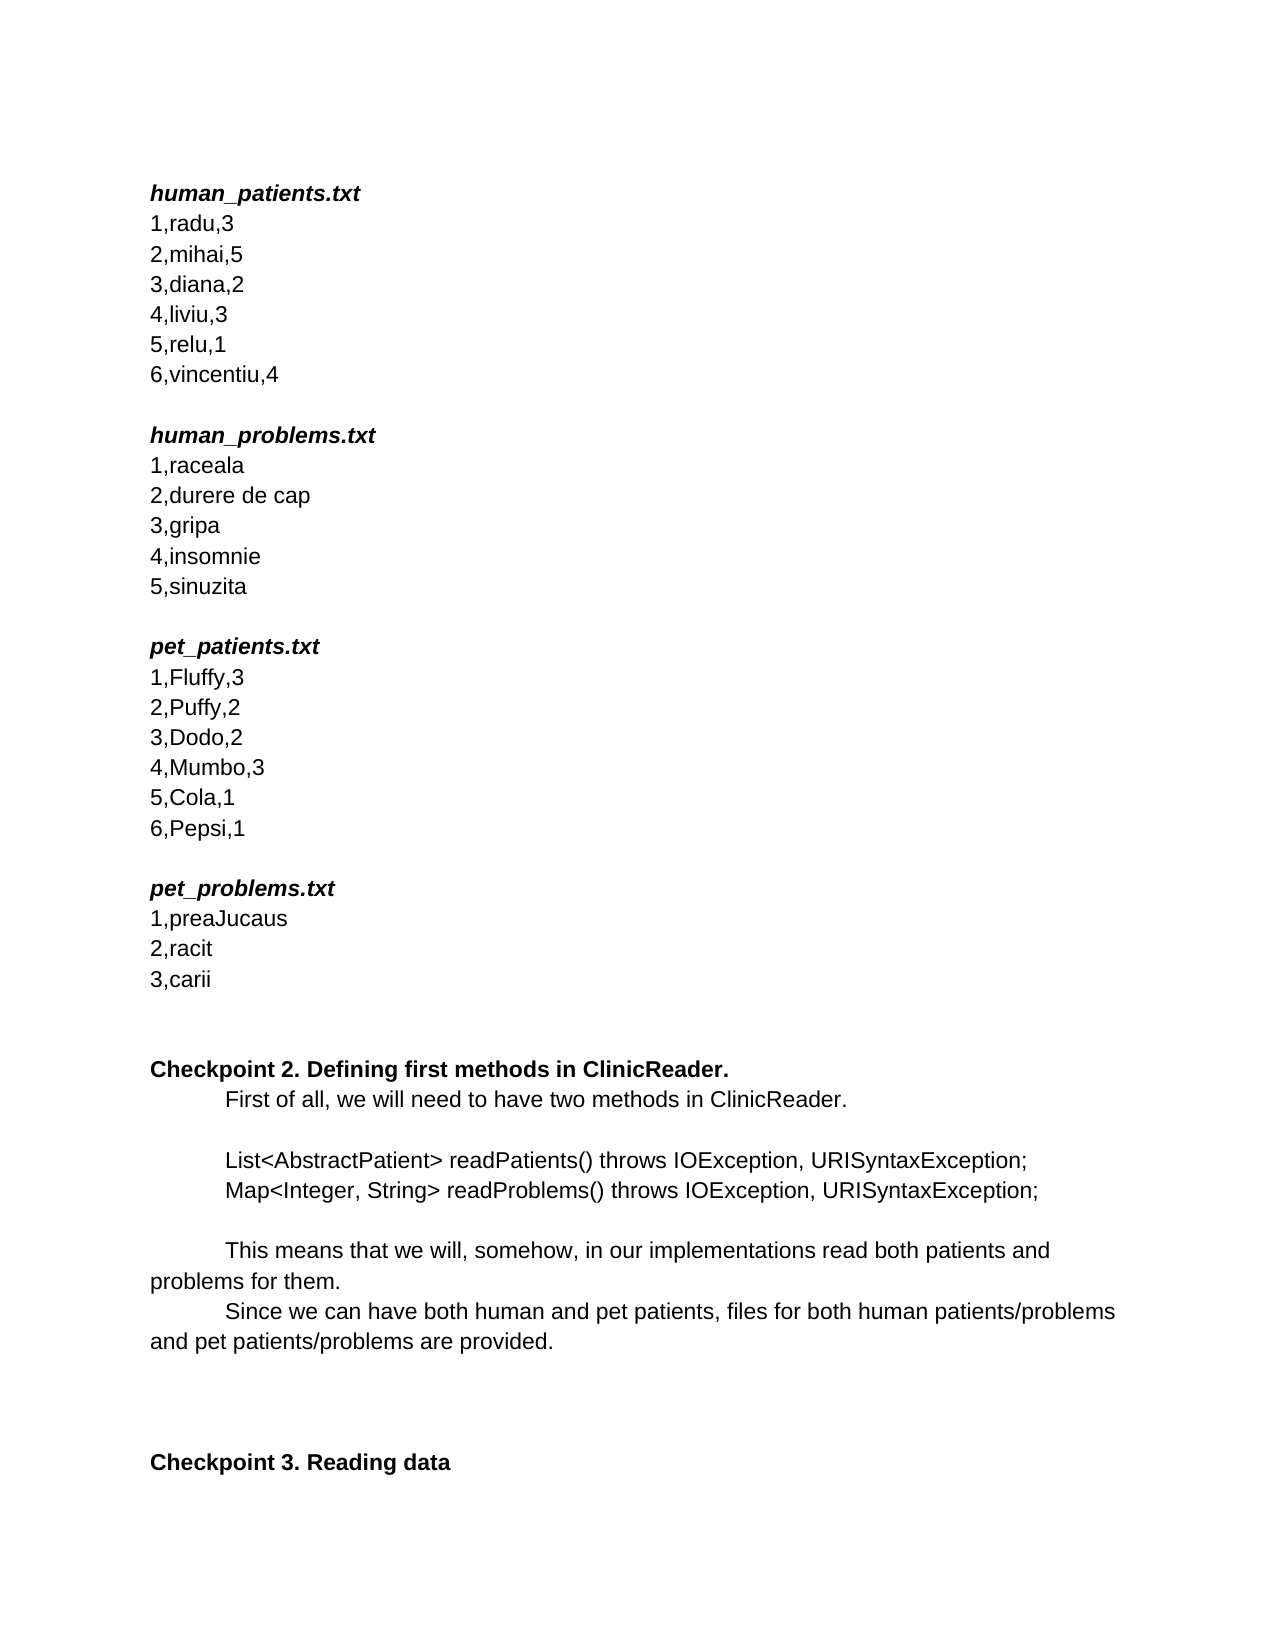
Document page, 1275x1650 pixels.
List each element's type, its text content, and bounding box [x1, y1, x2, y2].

text 1,raceala [150, 452, 1125, 478]
text 4,insomnie [150, 543, 1125, 569]
text 5,Cola,1 [150, 784, 1125, 811]
text human_patients.txt [150, 180, 1125, 207]
text 1,Fluffy,3 [150, 663, 1125, 690]
text Since we can have both human and pet patients, files for both human patients/problems and pet patients/problems are provided. [150, 1298, 1125, 1354]
text 2,Puffy,2 [150, 694, 1125, 720]
text Checkpoint 2. Defining first methods in ClinicReader. [150, 1056, 1125, 1083]
text 1,radu,3 [150, 210, 1125, 237]
text pet_problems.txt [150, 875, 1125, 901]
text 2,racit [150, 935, 1125, 962]
text human_problems.txt [150, 422, 1125, 448]
text 3,diana,2 [150, 271, 1125, 297]
text 3,gripa [150, 512, 1125, 539]
text List<AbstractPatient> readPatients() throws IOException, URISyntaxException; [150, 1147, 1125, 1173]
text Checkpoint 3. Reading data [150, 1449, 1125, 1475]
text 3,carii [150, 966, 1125, 992]
text 2,mihai,5 [150, 241, 1125, 267]
text This means that we will, somehow, in our implementations read both patients and problems for them. [150, 1237, 1125, 1294]
text 1,preaJucaus [150, 905, 1125, 932]
text Map<Integer, String> readProblems() throws IOException, URISyntaxException; [150, 1177, 1125, 1203]
text 4,Mumbo,3 [150, 754, 1125, 781]
text 2,durere de cap [150, 482, 1125, 509]
text 5,relu,1 [150, 331, 1125, 358]
text 4,liviu,3 [150, 301, 1125, 327]
text 3,Dodo,2 [150, 724, 1125, 750]
text 6,vincentiu,4 [150, 361, 1125, 388]
text 6,Pepsi,1 [150, 814, 1125, 841]
text First of all, we will need to have two methods in ClinicReader. [150, 1086, 1125, 1113]
text pet_patients.txt [150, 633, 1125, 660]
text 5,sinuzita [150, 573, 1125, 599]
